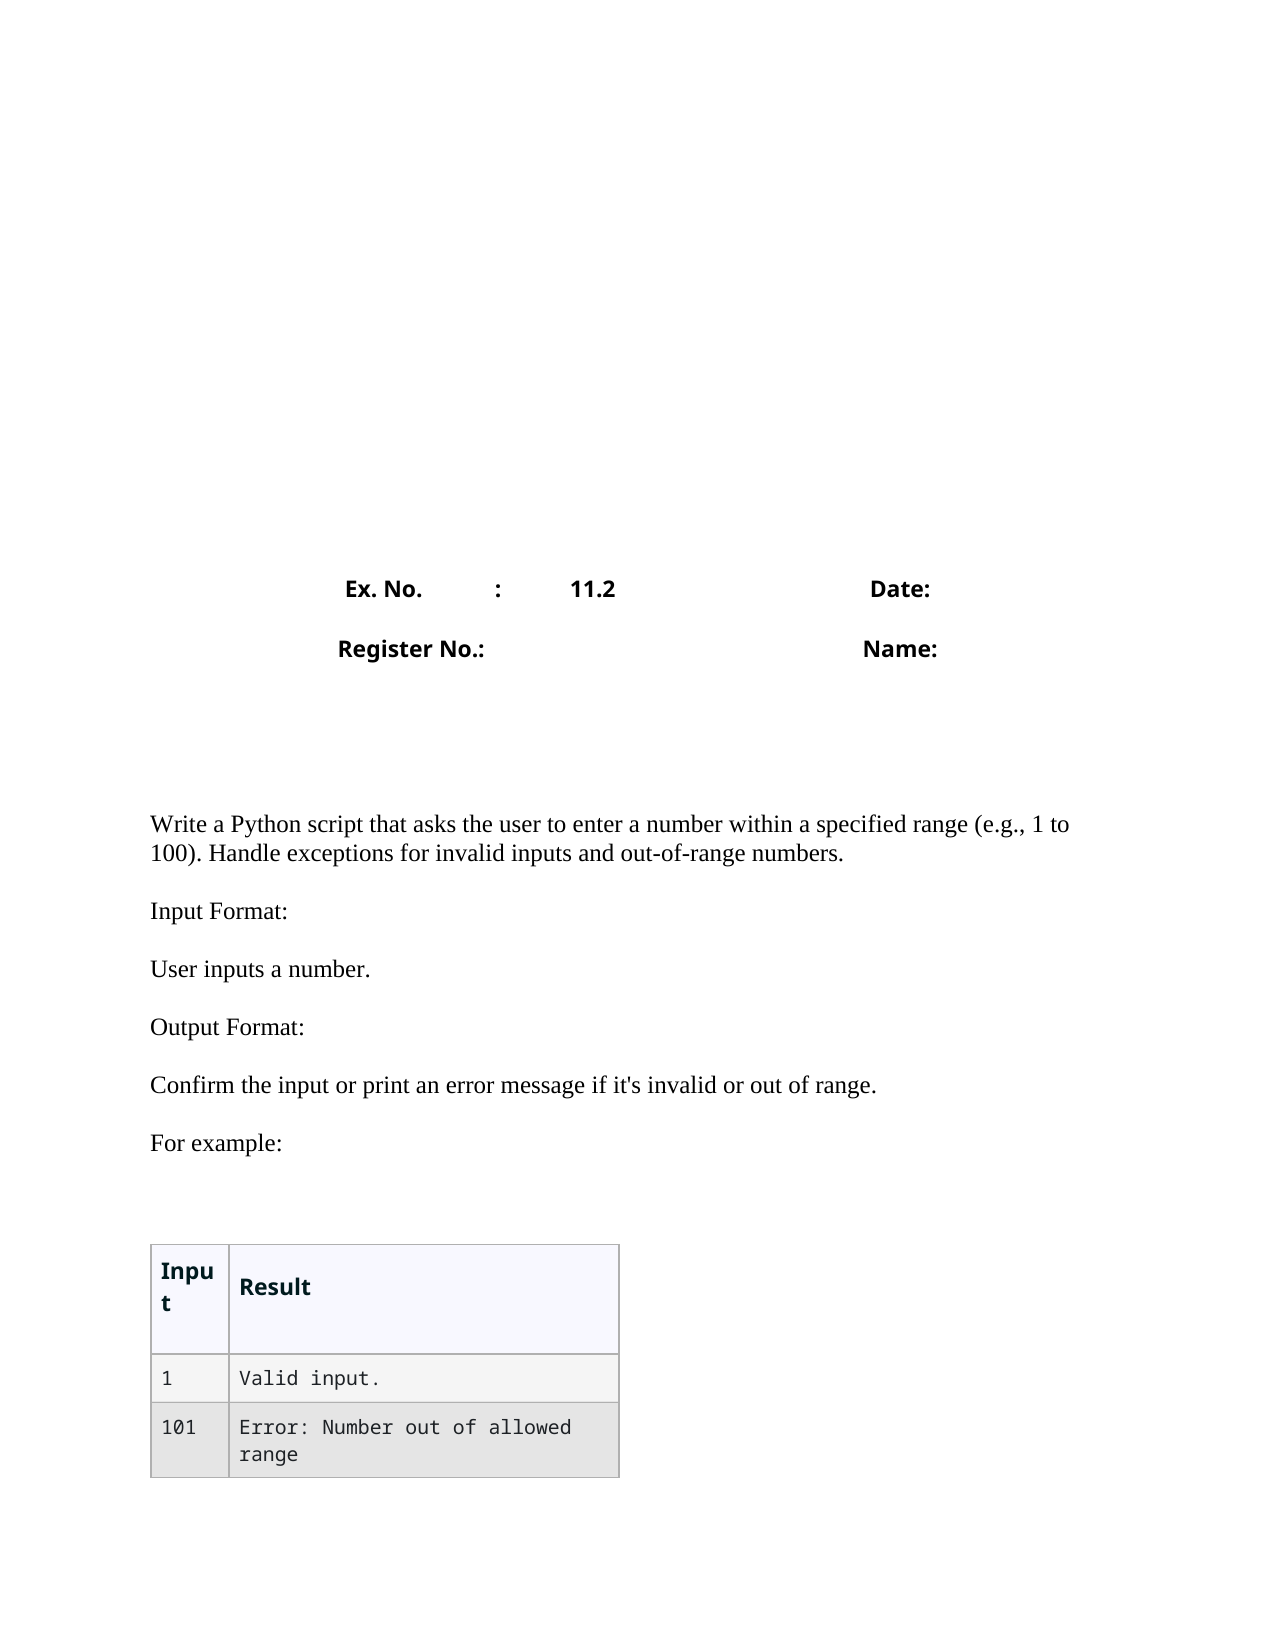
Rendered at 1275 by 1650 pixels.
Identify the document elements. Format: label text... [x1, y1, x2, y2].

text Write a Python script that asks the user to enter a number within a specified range (e.g., 1 to 100). Handle exceptions for invalid inputs and out-of-range numbers. [150, 809, 1125, 867]
text For example: [150, 1128, 1125, 1157]
text Register No.: Name: [150, 633, 1125, 664]
table_cell 1 [152, 1355, 228, 1401]
table_header Input [152, 1245, 228, 1353]
table_cell Error: Number out of allowed range [230, 1403, 618, 1477]
table_cell Valid input. [230, 1355, 618, 1401]
text Confirm the input or print an error message if it's invalid or out of range. [150, 1070, 1125, 1099]
text Input Format: [150, 896, 1125, 925]
table_cell 101 [152, 1403, 228, 1477]
text User inputs a number. [150, 954, 1125, 983]
text Output Format: [150, 1012, 1125, 1041]
table_header Result [230, 1245, 618, 1353]
text Ex. No. : 11.2 Date: [150, 573, 1125, 604]
